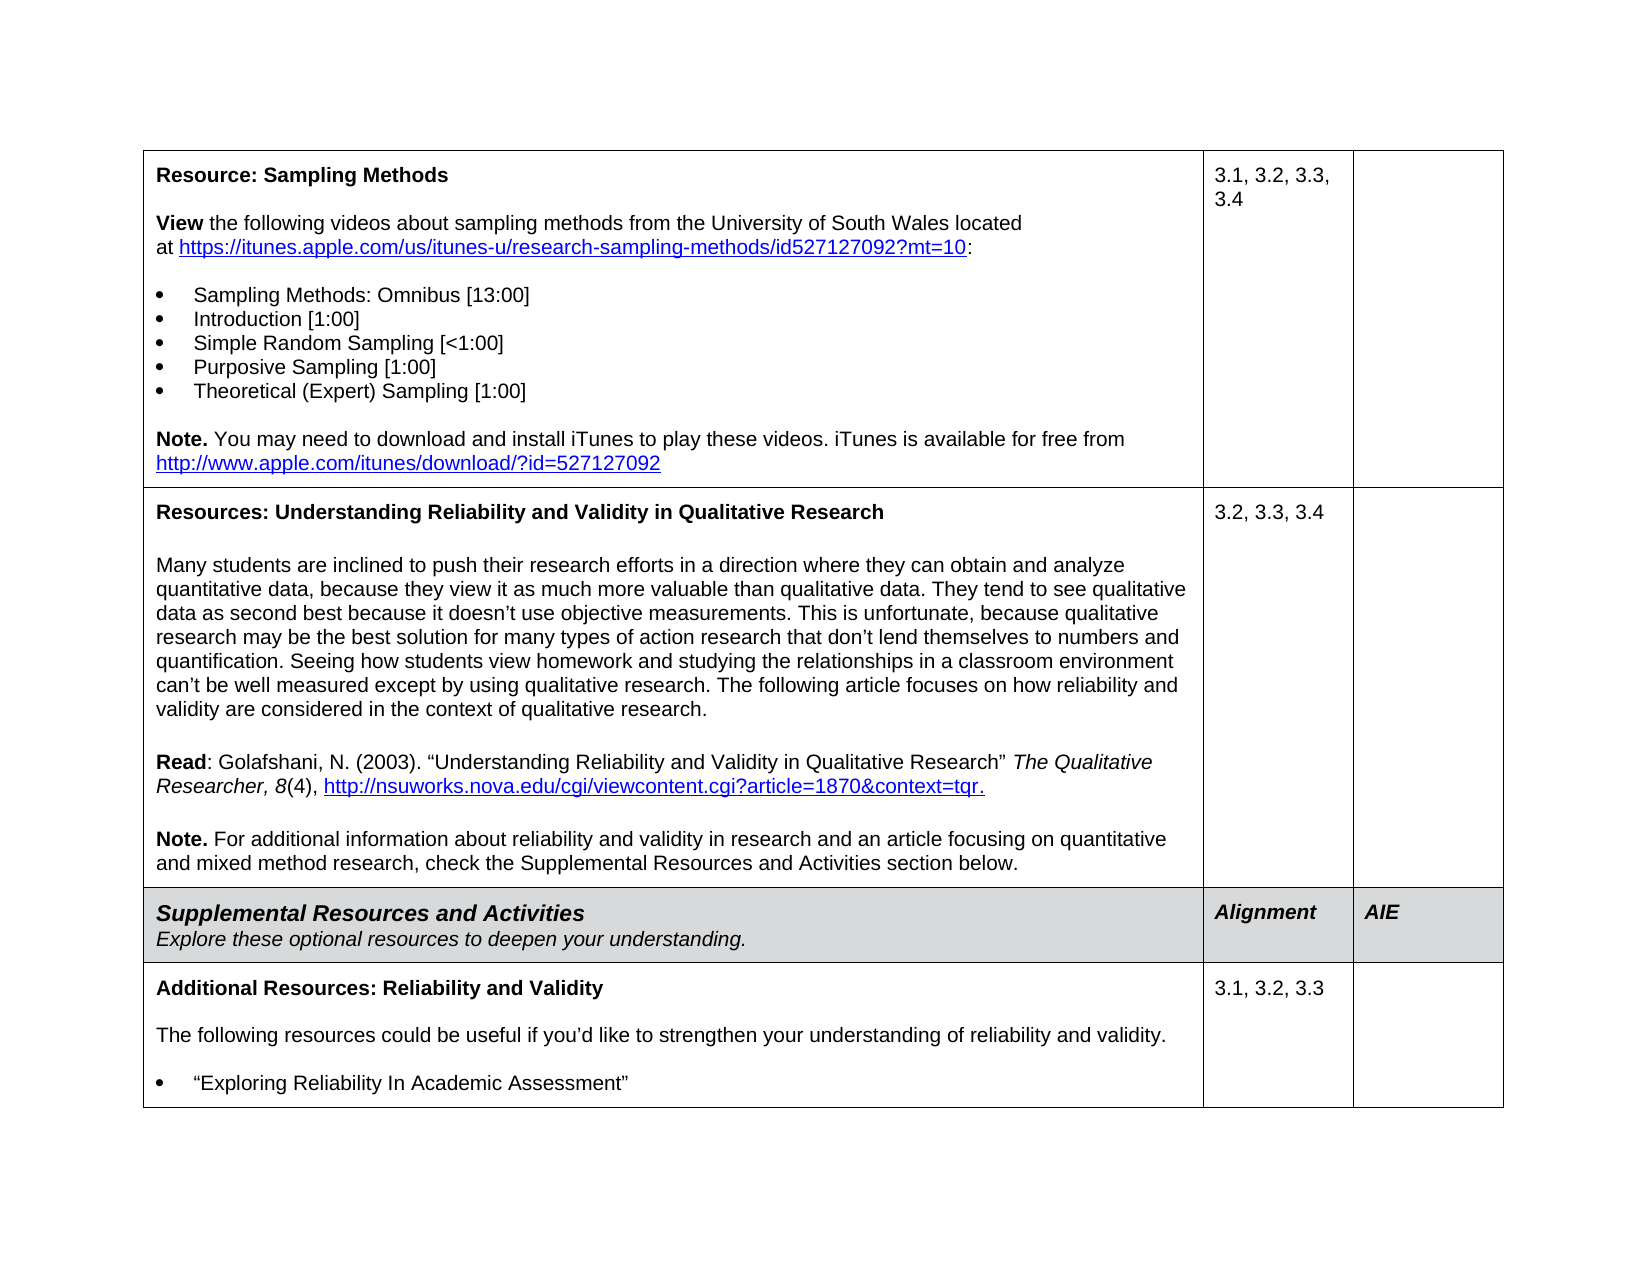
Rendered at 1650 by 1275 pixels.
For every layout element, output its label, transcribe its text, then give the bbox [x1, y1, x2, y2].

table_cell [1354, 151, 1503, 487]
table_cell Alignment [1204, 888, 1353, 962]
table_cell [1354, 963, 1503, 1107]
table_cell 3.2, 3.3, 3.4 [1204, 488, 1353, 887]
table_cell Resources: Understanding Reliability and Validity in Qualitative Research Many students are inclined to push their research efforts in a direction where they can obtain and analyze quantitative data, because they view it as much more valuable than qualitative data. They tend to see qualitative data as second best because it doesn’t use objective measurements. This is unfortunate, because qualitative research may be the best solution for many types of action research that don’t lend themselves to numbers and quantification. Seeing how students view homework and studying the relationships in a classroom environment can’t be well measured except by using qualitative research. The following article focuses on how reliability and validity are considered in the context of qualitative research. Read: Golafshani, N. (2003). “Understanding Reliability and Validity in Qualitative Research” The Qualitative Researcher, 8(4), http://nsuworks.nova.edu/cgi/viewcontent.cgi?article=1870&context=tqr. Note. For additional information about reliability and validity in research and an article focusing on quantitative and mixed method research, check the Supplemental Resources and Activities section below. [144, 488, 1203, 887]
table_cell AIE [1354, 888, 1503, 962]
table_cell 3.1, 3.2, 3.3 [1204, 963, 1353, 1107]
table_cell Supplemental Resources and Activities Explore these optional resources to deepen your understanding. [144, 888, 1203, 962]
table_cell Resource: Sampling Methods View the following videos about sampling methods from the University of South Wales located at https://itunes.apple.com/us/itunes-u/research-sampling-methods/id527127092?mt=10: Sampling Methods: Omnibus [13:00] Introduction [1:00] Simple Random Sampling [<1:00] Purposive Sampling [1:00] Theoretical (Expert) Sampling [1:00] Note. You may need to download and install iTunes to play these videos. iTunes is available for free from http://www.apple.com/itunes/download/?id=527127092 [144, 151, 1203, 487]
table_cell 3.1, 3.2, 3.3, 3.4 [1204, 151, 1353, 487]
table_cell [1354, 488, 1503, 887]
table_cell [144, 963, 1203, 1107]
